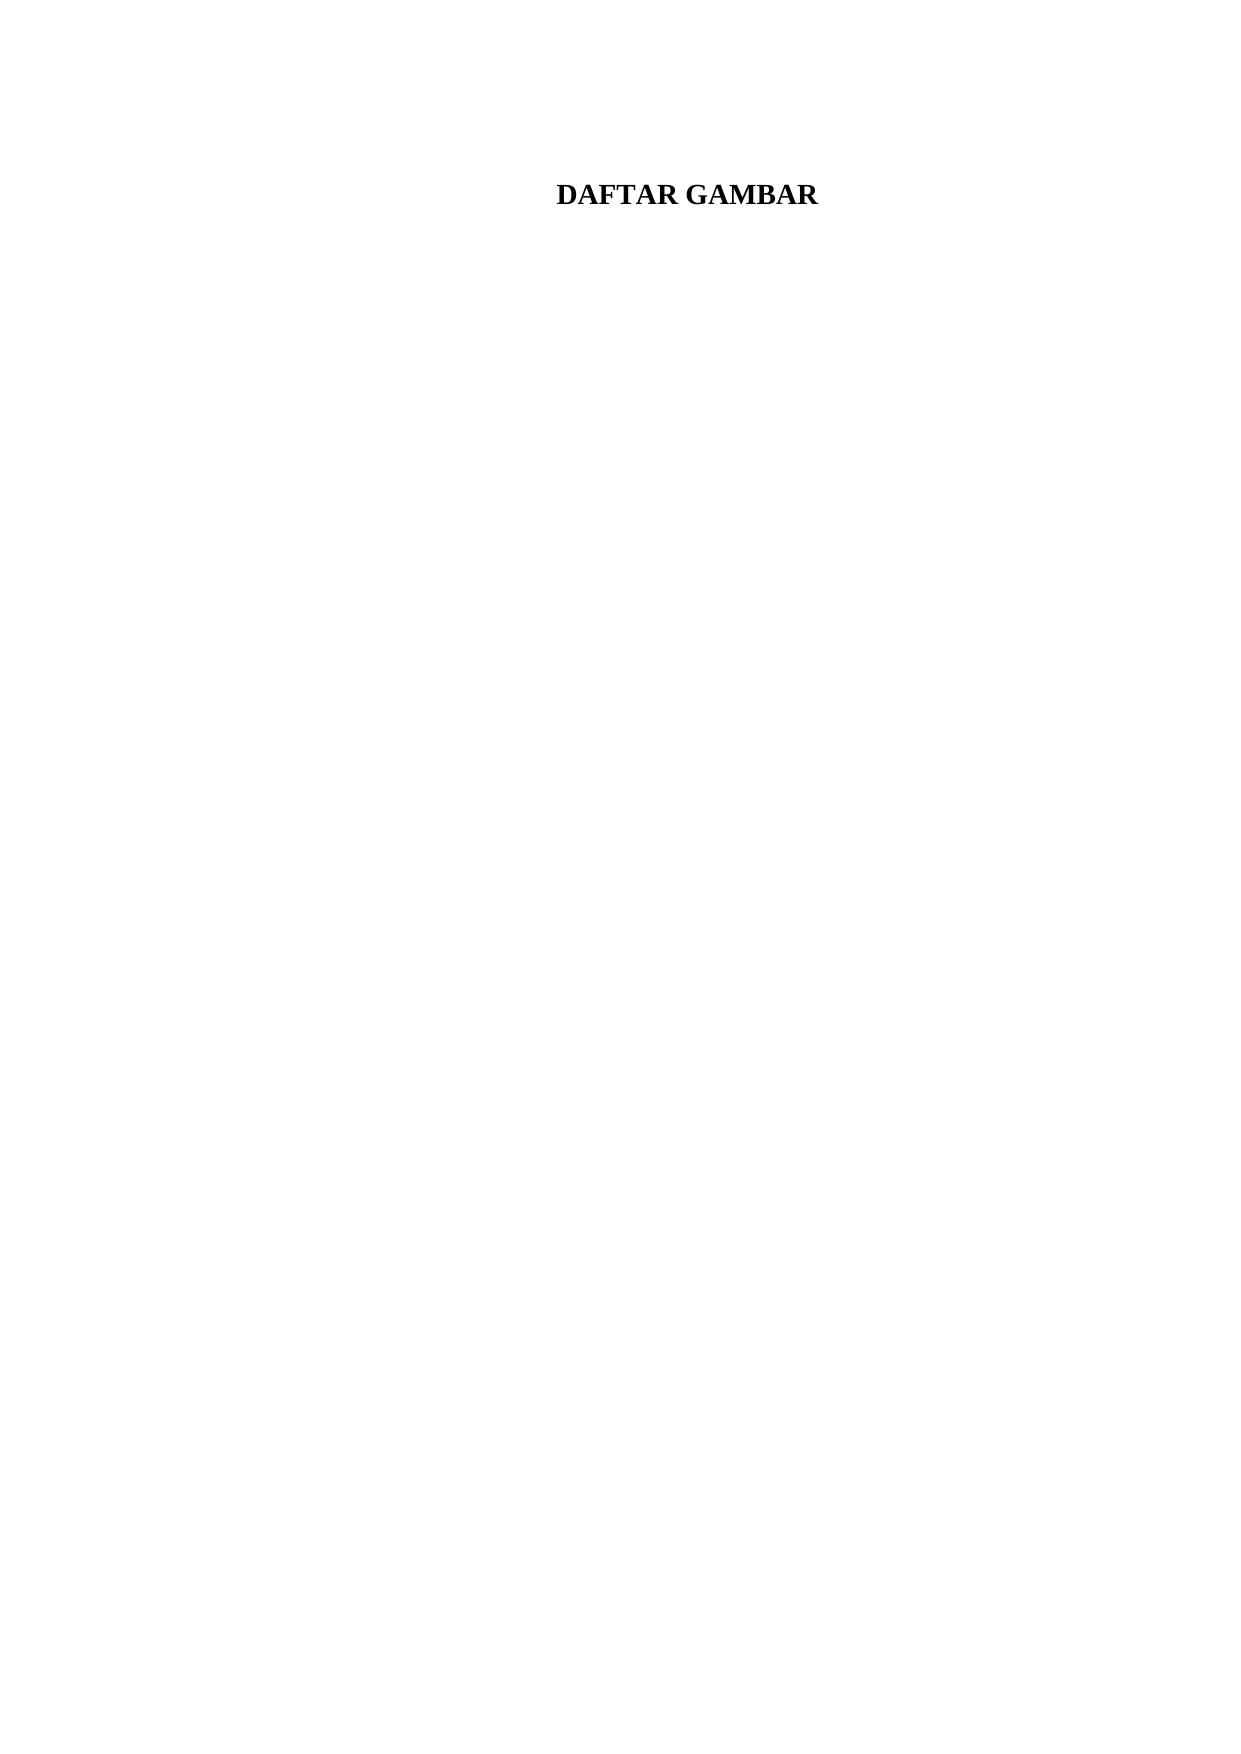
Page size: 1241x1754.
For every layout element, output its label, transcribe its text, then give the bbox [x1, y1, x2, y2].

text DAFTAR GAMBAR [236, 177, 1063, 211]
